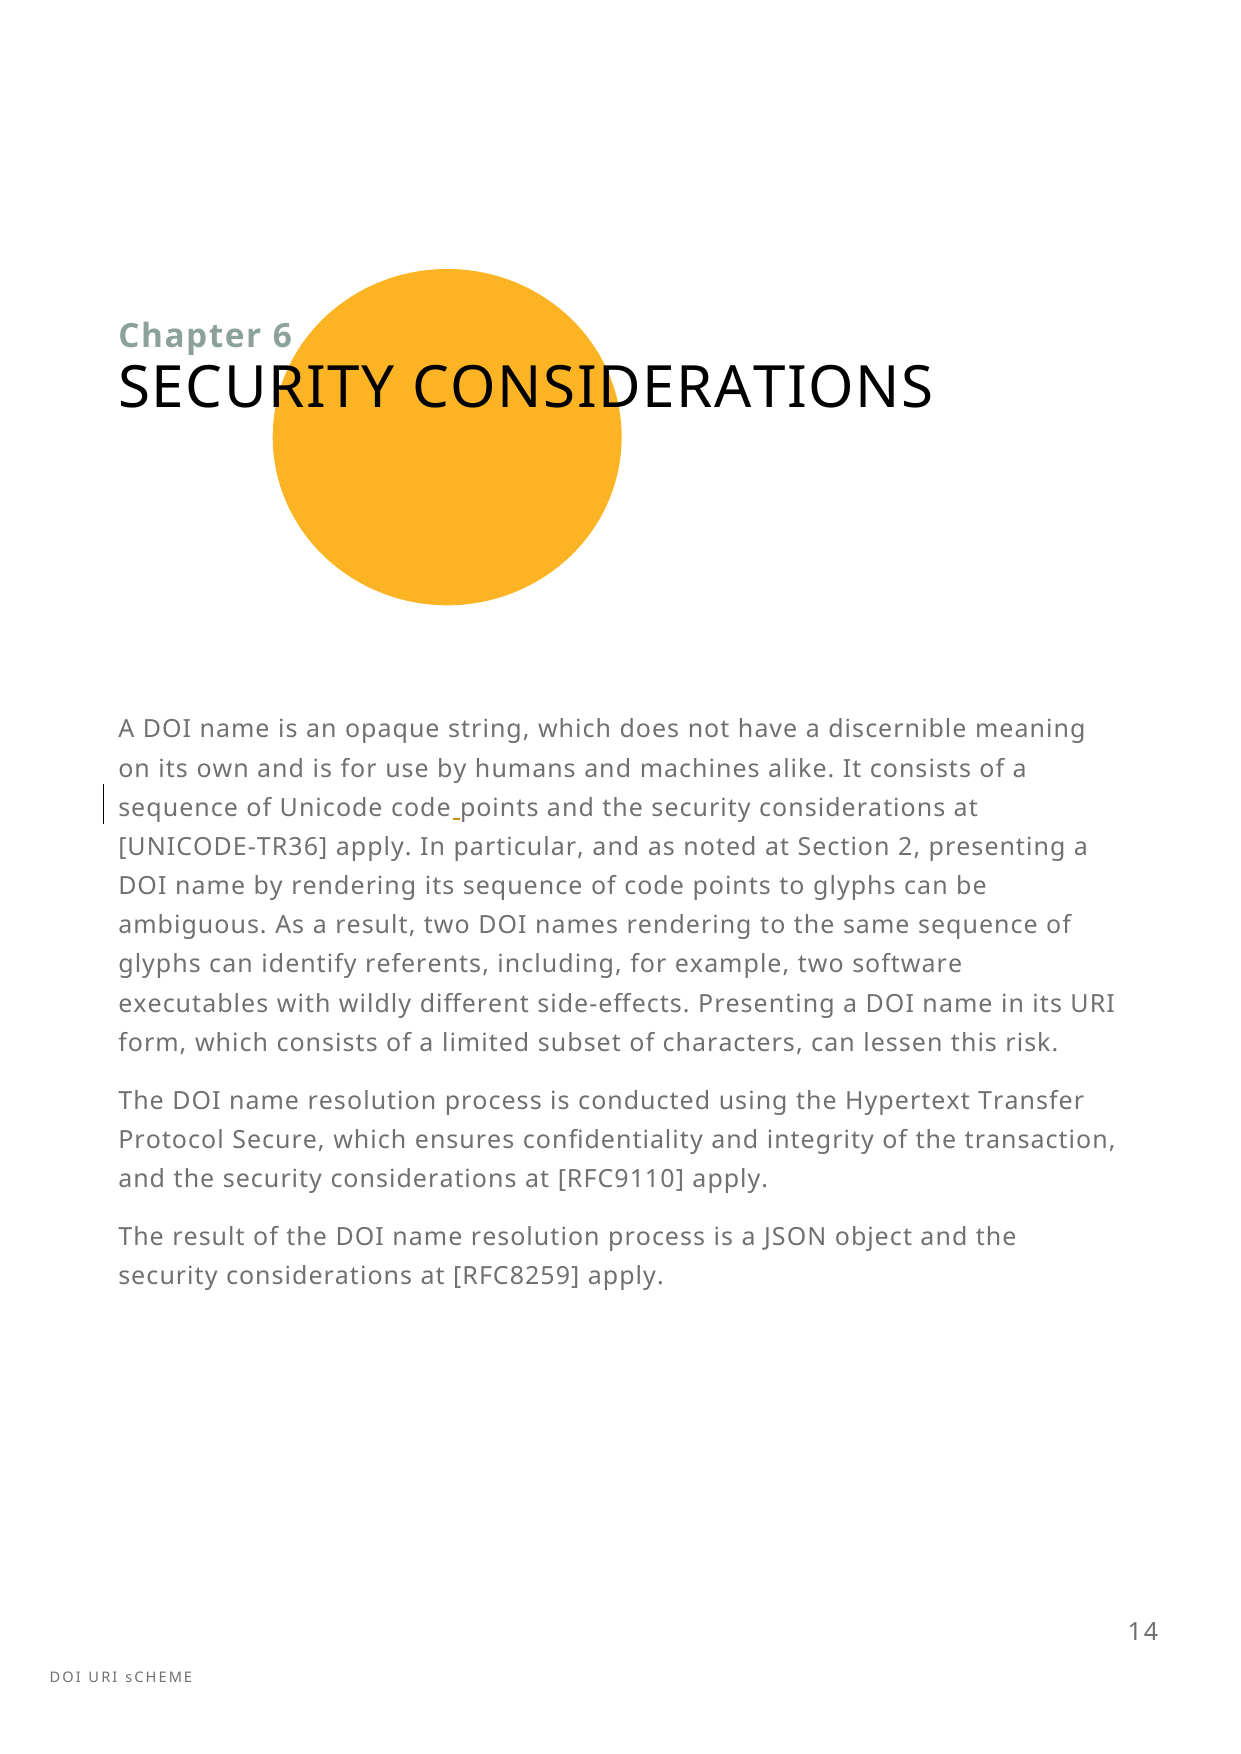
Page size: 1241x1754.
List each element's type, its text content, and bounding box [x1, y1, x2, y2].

text A DOI name is an opaque string, which does not have a discernible meaning on its own and is for use by humans and machines alike. It consists of a sequence of Unicode codepoints and the security considerations at [UNICODE-TR36] apply. In particular, and as noted at Section 2, presenting a DOI name by rendering its sequence of code points to glyphs can be ambiguous. As a result, two DOI names rendering to the same sequence of glyphs can identify referents, including, for example, two software executables with wildly different side-effects. Presenting a DOI name in its URI form, which consists of a limited subset of characters, can lessen this risk. [118, 711, 1122, 1058]
text The DOI name resolution process is conducted using the Hypertext Transfer Protocol Secure, which ensures confidentiality and integrity of the transaction, and the security considerations at [RFC9110] apply. [118, 1082, 1122, 1195]
text The result of the DOI name resolution process is a JSON object and the security considerations at [RFC8259] apply. [118, 1219, 1122, 1292]
subtitle Security Considerations [118, 299, 1122, 419]
